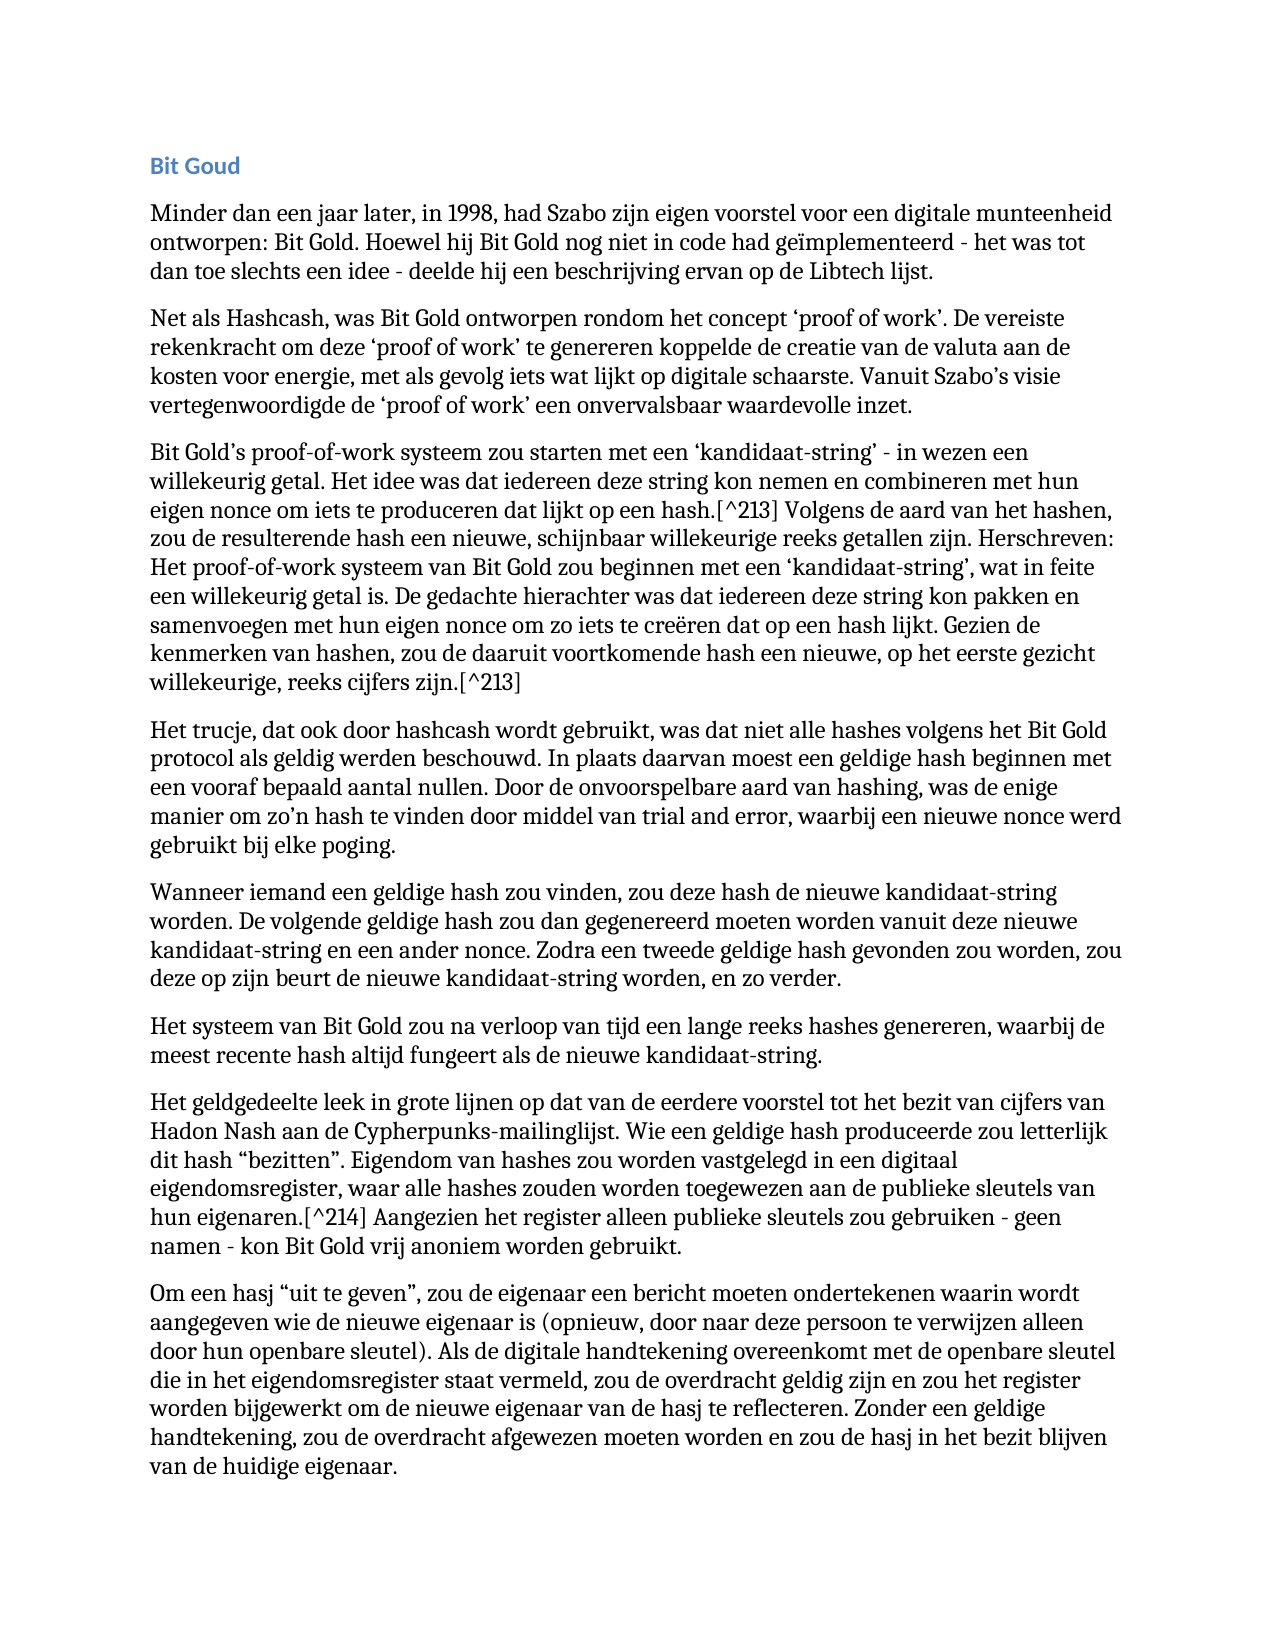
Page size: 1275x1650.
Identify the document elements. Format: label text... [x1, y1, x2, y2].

text Het geldgedeelte leek in grote lijnen op dat van de eerdere voorstel tot het bezit van cijfers van Hadon Nash aan de Cypherpunks-mailinglijst. Wie een geldige hash produceerde zou letterlijk dit hash “bezitten”. Eigendom van hashes zou worden vastgelegd in een digitaal eigendomsregister, waar alle hashes zouden worden toegewezen aan de publieke sleutels van hun eigenaren.[^214] Aangezien het register alleen publieke sleutels zou gebruiken - geen namen - kon Bit Gold vrij anoniem worden gebruikt. [150, 1088, 1125, 1261]
text Wanneer iemand een geldige hash zou vinden, zou deze hash de nieuwe kandidaat-string worden. De volgende geldige hash zou dan gegenereerd moeten worden vanuit deze nieuwe kandidaat-string en een ander nonce. Zodra een tweede geldige hash gevonden zou worden, zou deze op zijn beurt de nieuwe kandidaat-string worden, en zo verder. [150, 878, 1125, 993]
text Net als Hashcash, was Bit Gold ontworpen rondom het concept ‘proof of work’. De vereiste rekenkracht om deze ‘proof of work’ te genereren koppelde de creatie van de valuta aan de kosten voor energie, met als gevolg iets wat lijkt op digitale schaarste. Vanuit Szabo’s visie vertegenwoordigde de ‘proof of work’ een onvervalsbaar waardevolle inzet. [150, 304, 1125, 419]
text Om een hasj “uit te geven”, zou de eigenaar een bericht moeten ondertekenen waarin wordt aangegeven wie de nieuwe eigenaar is (opnieuw, door naar deze persoon te verwijzen alleen door hun openbare sleutel). Als de digitale handtekening overeenkomt met de openbare sleutel die in het eigendomsregister staat vermeld, zou de overdracht geldig zijn en zou het register worden bijgewerkt om de nieuwe eigenaar van de hasj te reflecteren. Zonder een geldige handtekening, zou de overdracht afgewezen moeten worden en zou de hasj in het bezit blijven van de huidige eigenaar. [150, 1279, 1125, 1481]
text Minder dan een jaar later, in 1998, had Szabo zijn eigen voorstel voor een digitale munteenheid ontworpen: Bit Gold. Hoewel hij Bit Gold nog niet in code had geïmplementeerd - het was tot dan toe slechts een idee - deelde hij een beschrijving ervan op de Libtech lijst. [150, 199, 1125, 286]
subtitle Bit Goud [150, 150, 1125, 181]
text Bit Gold’s proof-of-work systeem zou starten met een ‘kandidaat-string’ - in wezen een willekeurig getal. Het idee was dat iedereen deze string kon nemen en combineren met hun eigen nonce om iets te produceren dat lijkt op een hash.[^213] Volgens de aard van het hashen, zou de resulterende hash een nieuwe, schijnbaar willekeurige reeks getallen zijn. Herschreven: Het proof-of-work systeem van Bit Gold zou beginnen met een ‘kandidaat-string’, wat in feite een willekeurig getal is. De gedachte hierachter was dat iedereen deze string kon pakken en samenvoegen met hun eigen nonce om zo iets te creëren dat op een hash lijkt. Gezien de kenmerken van hashen, zou de daaruit voortkomende hash een nieuwe, op het eerste gezicht willekeurige, reeks cijfers zijn.[^213] [150, 438, 1125, 697]
text Het trucje, dat ook door hashcash wordt gebruikt, was dat niet alle hashes volgens het Bit Gold protocol als geldig werden beschouwd. In plaats daarvan moest een geldige hash beginnen met een vooraf bepaald aantal nullen. Door de onvoorspelbare aard van hashing, was de enige manier om zo’n hash te vinden door middel van trial and error, waarbij een nieuwe nonce werd gebruikt bij elke poging. [150, 716, 1125, 859]
text Het systeem van Bit Gold zou na verloop van tijd een lange reeks hashes genereren, waarbij de meest recente hash altijd fungeert als de nieuwe kandidaat-string. [150, 1012, 1125, 1069]
